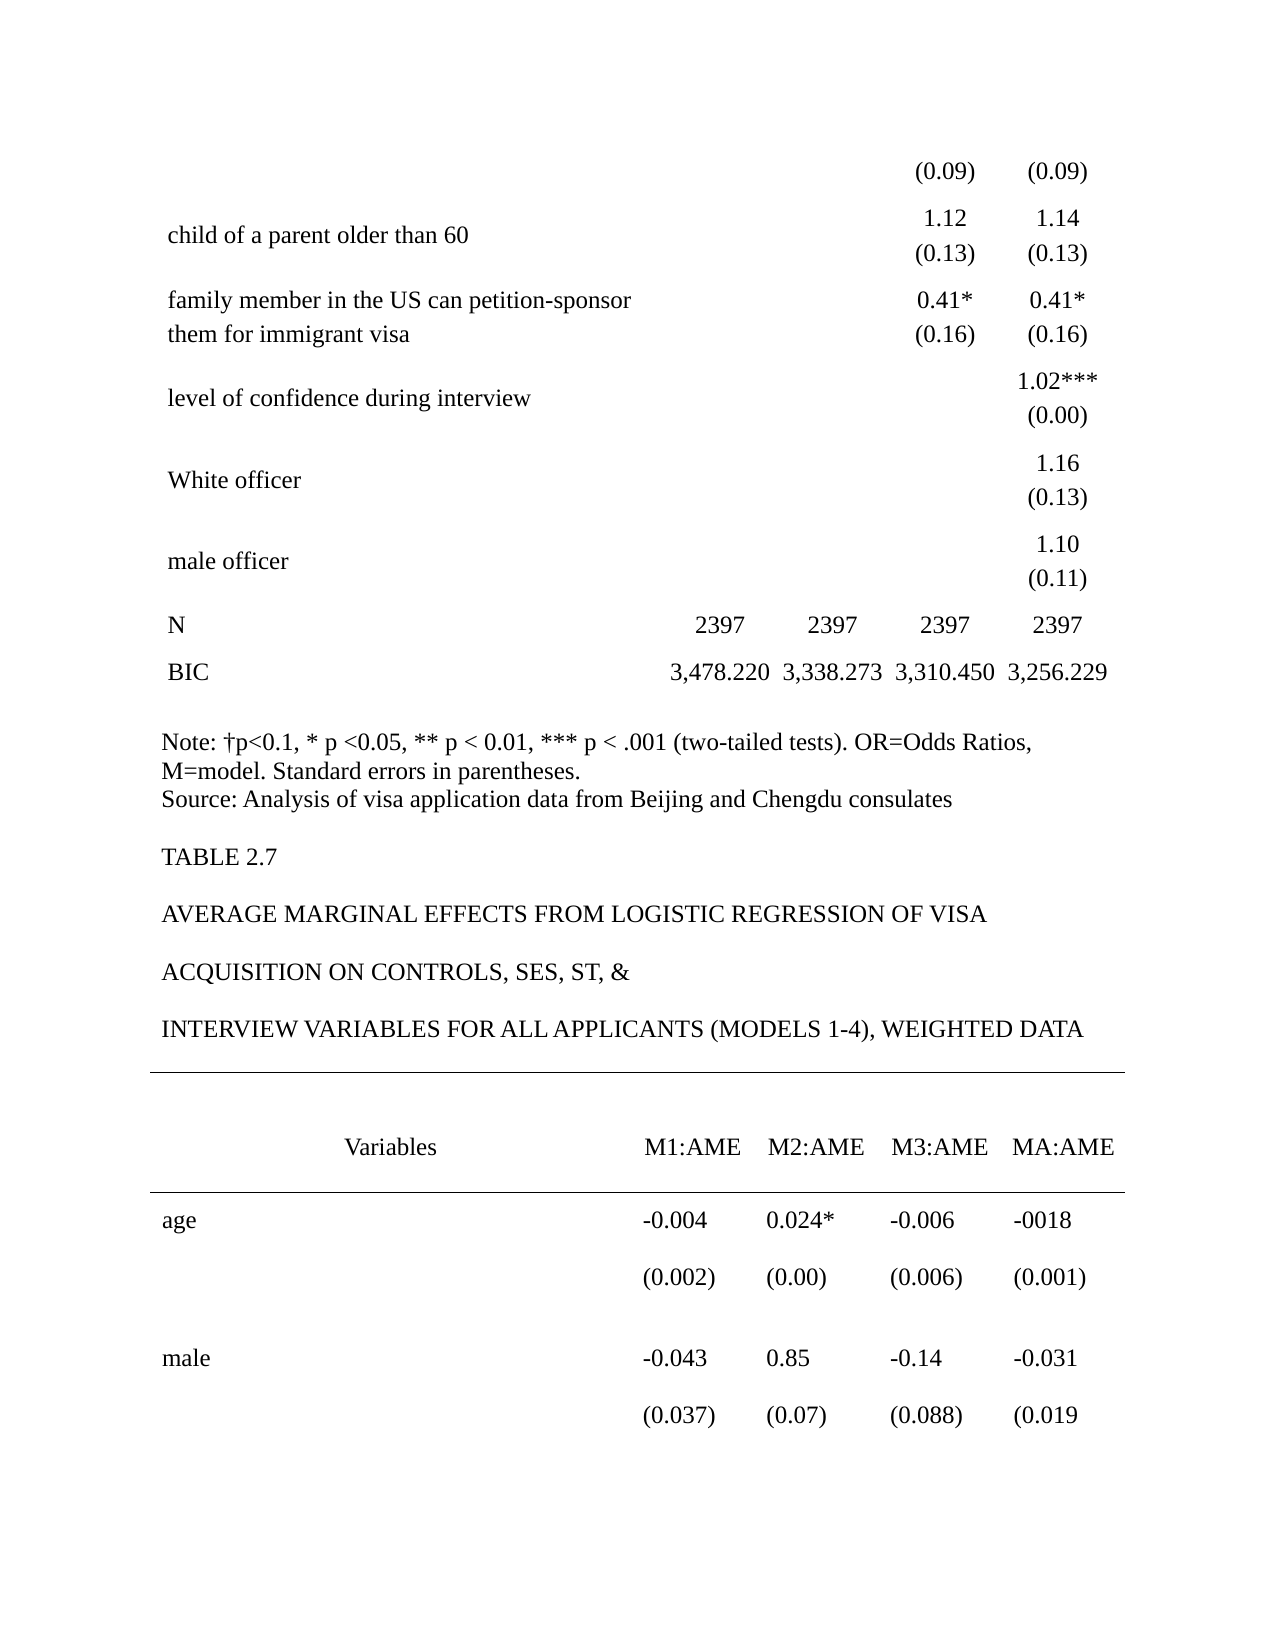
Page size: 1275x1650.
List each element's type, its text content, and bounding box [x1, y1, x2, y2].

table_cell INTERVIEW VARIABLES FOR ALL APPLICANTS (MODELS 1-4), WEIGHTED DATA [150, 1014, 1125, 1072]
table_header Variables [150, 1131, 631, 1191]
table_cell -0.006 (0.006) [878, 1193, 1001, 1331]
table_header M3:AME [878, 1131, 1001, 1191]
table_cell 0.024* (0.00) [754, 1193, 878, 1331]
table_cell -0.043 (0.037) [631, 1331, 754, 1470]
table_cell -0.004 (0.002) [631, 1193, 754, 1331]
table_cell 0.85 (0.07) [754, 1331, 878, 1470]
table_header M2:AME [754, 1131, 878, 1191]
table_cell age [150, 1193, 631, 1331]
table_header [150, 150, 1125, 1014]
table_cell -0018 (0.001) [1001, 1193, 1125, 1331]
table_cell -0.14 (0.088) [878, 1331, 1001, 1470]
table_cell -0.031 (0.019 [1001, 1331, 1125, 1470]
table_cell male [150, 1331, 631, 1470]
table_header MA:AME [1001, 1131, 1125, 1191]
table_header M1:AME [631, 1131, 754, 1191]
